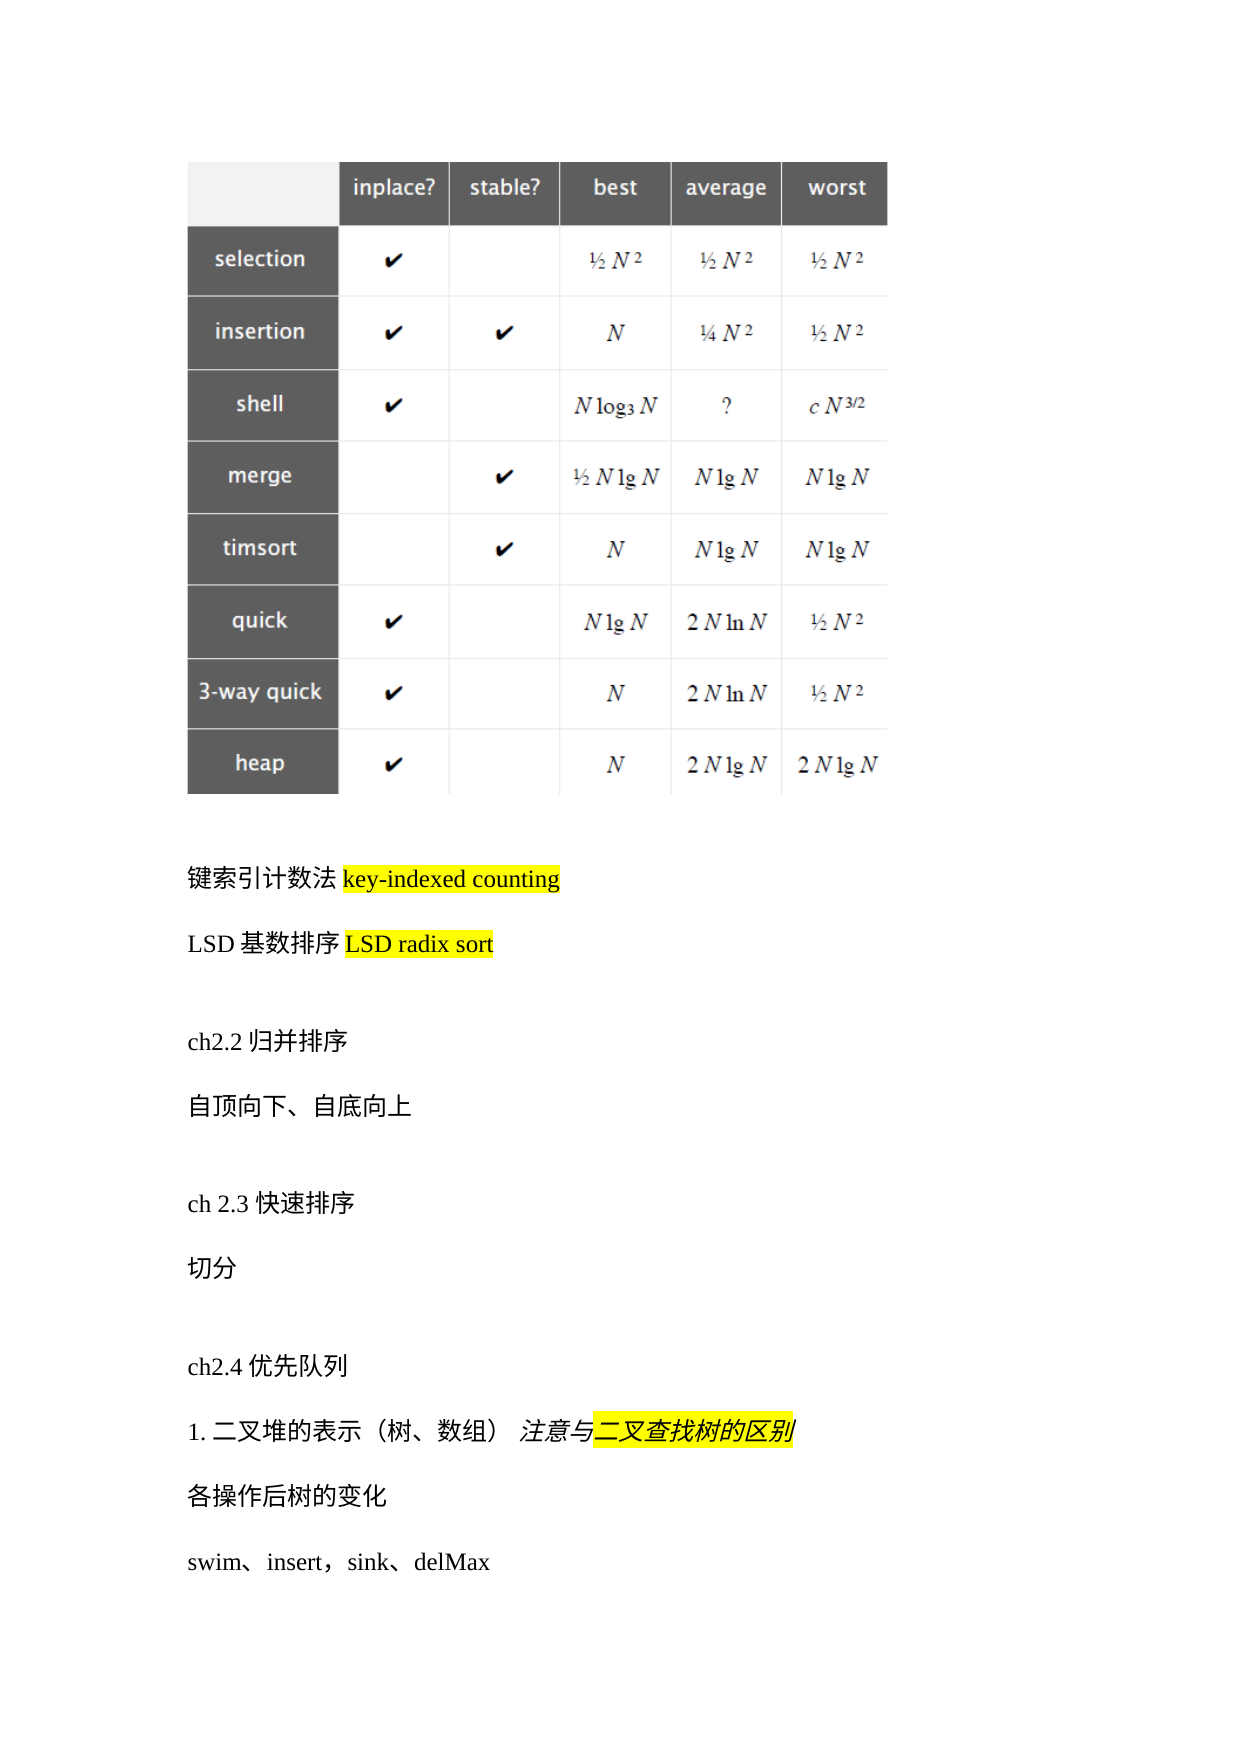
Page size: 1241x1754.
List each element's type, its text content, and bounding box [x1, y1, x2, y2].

text ch 2.3 快速排序 [187, 1169, 1053, 1234]
text swim、insert，sink、delMax [187, 1527, 1053, 1592]
text 自顶向下、自底向上 [187, 1072, 1053, 1137]
text 各操作后树的变化 [187, 1462, 1053, 1527]
text 键索引计数法key-indexed counting [187, 844, 1053, 909]
text ch2.4 优先队列 [187, 1332, 1053, 1397]
text 1. 二叉堆的表示（树、数组） 注意与二叉查找树的区别 [187, 1397, 1053, 1462]
text ch2.2 归并排序 [187, 1007, 1053, 1072]
text 切分 [187, 1234, 1053, 1299]
text LSD基数排序LSD radix sort [187, 909, 1053, 974]
